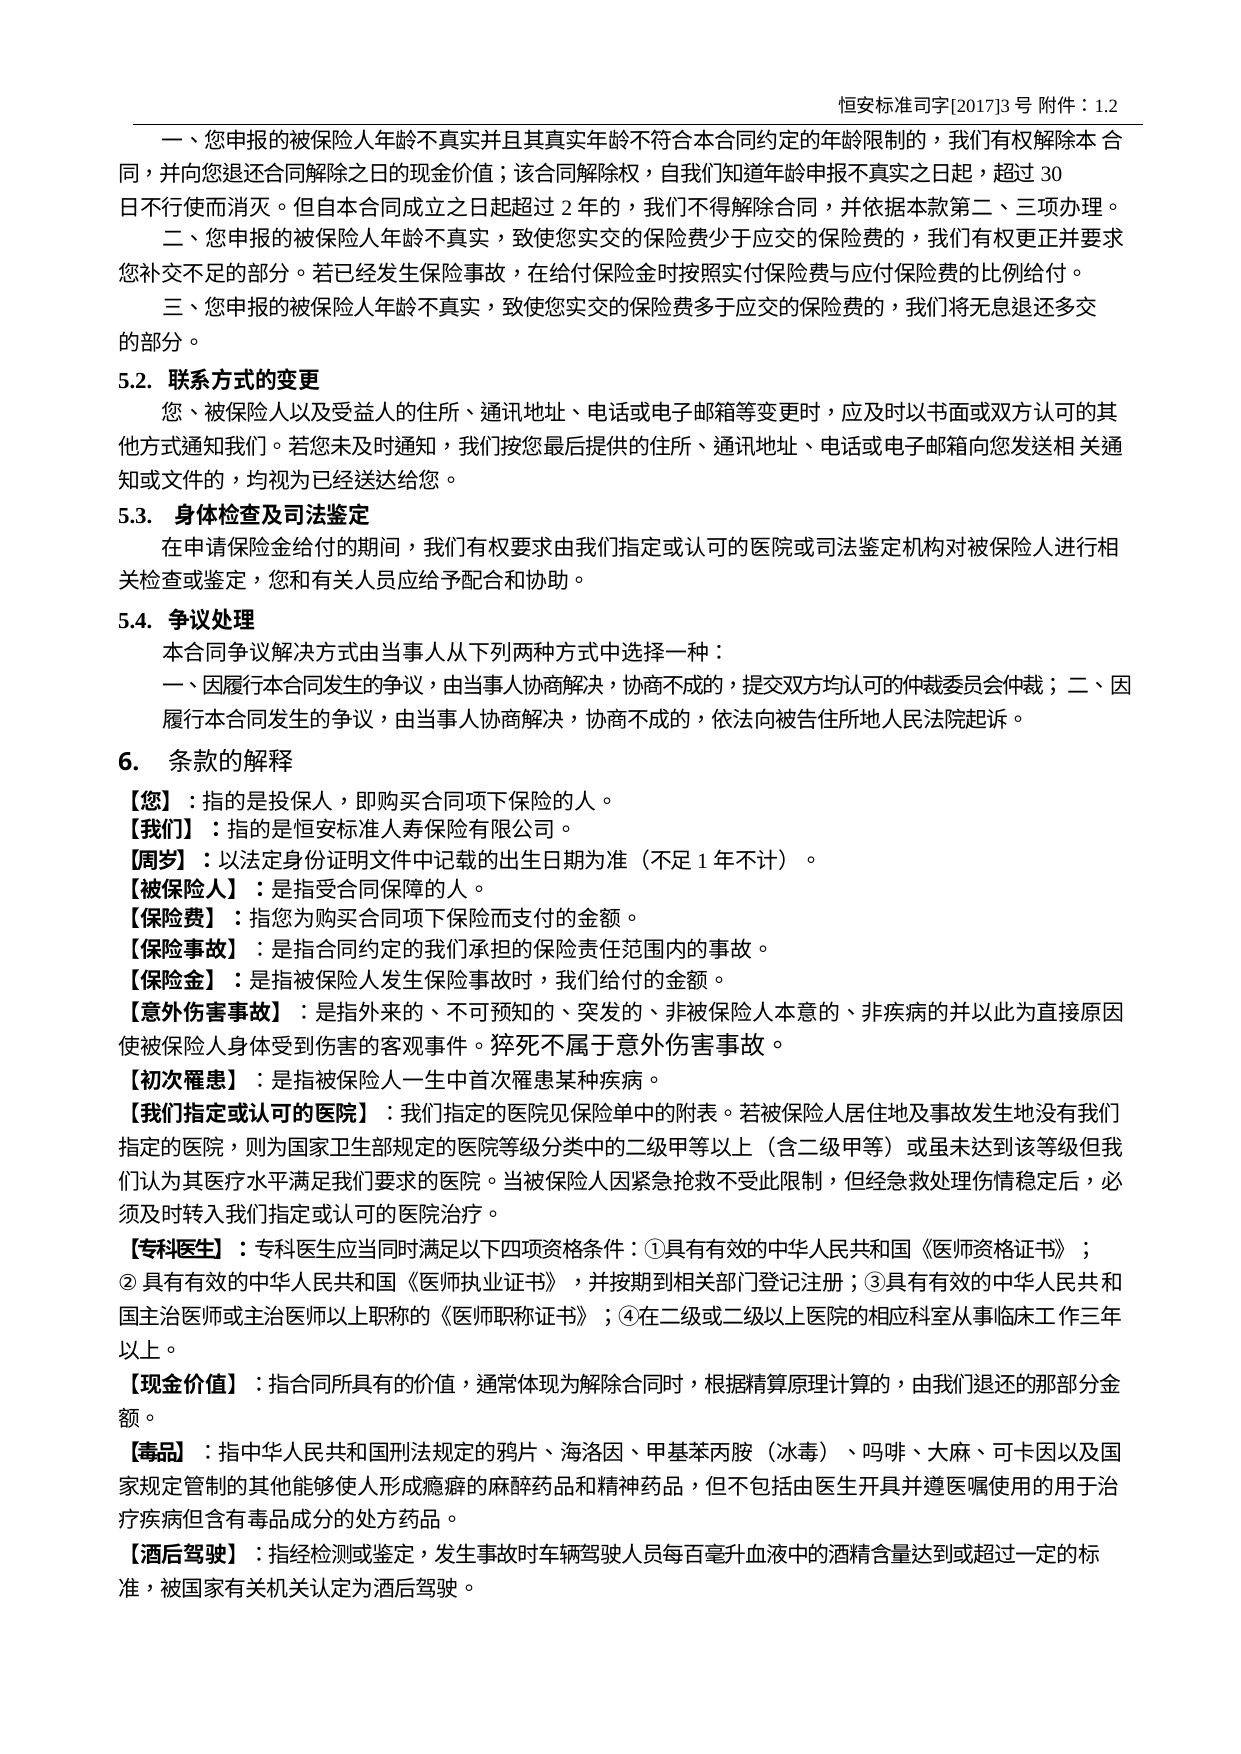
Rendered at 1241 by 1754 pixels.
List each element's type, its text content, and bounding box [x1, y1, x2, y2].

text 【专科医生】：专科医生应当同时满足以下四项资格条件：①具有有效的中华人民共和国《医师资格证书》； [118, 1234, 1144, 1263]
text 您补交不足的部分。若已经发生保险事故，在给付保险金时按照实付保险费与应付保险费的比例给付。 三、您申报的被保险人年龄不真实，致使您实交的保险费多于应交的保险费的，我们将无息退还多交 [118, 258, 1123, 322]
subtitle 条款的解释 [118, 744, 1144, 778]
text 一、您申报的被保险人年龄不真实并且其真实年龄不符合本合同约定的年龄限制的，我们有权解除本合同，并向您退还合同解除之日的现金价值；该合同解除权，自我们知道年龄申报不真实之日起，超过 30 [118, 124, 1123, 188]
text 【保险金】：是指被保险人发生保险事故时，我们给付的金额。 [118, 965, 1144, 995]
text 【现金价值】：指合同所具有的价值，通常体现为解除合同时，根据精算原理计算的，由我们退还的那部分金额。 [118, 1369, 1122, 1432]
text 【酒后驾驶】：指经检测或鉴定，发生事故时车辆驾驶人员每百毫升血液中的酒精含量达到或超过一定的标准，被国家有关机关认定为酒后驾驶。 [118, 1539, 1122, 1602]
text 【保险事故】：是指合同约定的我们承担的保险责任范围内的事故。 [118, 934, 1144, 964]
text 本合同争议解决方式由当事人从下列两种方式中选择一种： [162, 637, 1144, 666]
text ②具有有效的中华人民共和国《医师执业证书》，并按期到相关部门登记注册；③具有有效的中华人民共和国主治医师或主治医师以上职称的《医师职称证书》；④在二级或二级以上医院的相应科室从事临床工作三年以上。 [118, 1267, 1123, 1364]
text 【初次罹患】：是指被保险人一生中首次罹患某种疾病。 [118, 1065, 1144, 1094]
text 您、被保险人以及受益人的住所、通讯地址、电话或电子邮箱等变更时，应及时以书面或双方认可的其他方式通知我们。若您未及时通知，我们按您最后提供的住所、通讯地址、电话或电子邮箱向您发送相关通知或文件的，均视为已经送达给您。 [118, 397, 1123, 494]
text 【意外伤害事故】：是指外来的、不可预知的、突发的、非被保险人本意的、非疾病的并以此为直接原因使被保险人身体受到伤害的客观事件。猝死不属于意外伤害事故。 [118, 997, 1127, 1062]
text 【我们】：指的是恒安标准人寿保险有限公司。 [118, 815, 1144, 843]
text 【毒品】：指中华人民共和国刑法规定的鸦片、海洛因、甲基苯丙胺（冰毒）、吗啡、大麻、可卡因以及国家规定管制的其他能够使人形成瘾癖的麻醉药品和精神药品，但不包括由医生开具并遵医嘱使用的用于治疗疾病但含有毒品成分的处方药品。 [118, 1437, 1123, 1534]
text 的部分。 [118, 326, 1144, 356]
text 在申请保险金给付的期间，我们有权要求由我们指定或认可的医院或司法鉴定机构对被保险人进行相关检查或鉴定，您和有关人员应给予配合和协助。 [118, 532, 1123, 595]
subtitle 联系方式的变更 [118, 364, 1144, 396]
text 【周岁】：以法定身份证明文件中记载的出生日期为准（不足 1 年不计）。 [118, 845, 1144, 875]
text 日不行使而消灭。但自本合同成立之日起超过 2 年的，我们不得解除合同，并依据本款第二、三项办理。二、您申报的被保险人年龄不真实，致使您实交的保险费少于应交的保险费的，我们有权更正并要求 [118, 192, 1133, 253]
subtitle 身体检查及司法鉴定 [118, 498, 1144, 530]
subtitle 争议处理 [118, 604, 1144, 635]
text 【我们指定或认可的医院】：我们指定的医院见保险单中的附表。若被保险人居住地及事故发生地没有我们指定的医院，则为国家卫生部规定的医院等级分类中的二级甲等以上（含二级甲等）或虽未达到该等级但我们认为其医疗水平满足我们要求的医院。当被保险人因紧急抢救不受此限制，但经急救处理伤情稳定后，必须及时转入我们指定或认可的医院治疗。 [118, 1098, 1123, 1229]
text 【被保险人】：是指受合同保障的人。 [118, 875, 1144, 903]
text 一、因履行本合同发生的争议，由当事人协商解决，协商不成的，提交双方均认可的仲裁委员会仲裁； 二、因履行本合同发生的争议，由当事人协商解决，协商不成的，依法向被告住所地人民法院起诉。 [162, 670, 1133, 734]
text 【保险费】：指您为购买合同项下保险而支付的金额。 [118, 903, 1144, 932]
text 【您】：指的是投保人，即购买合同项下保险的人。 [118, 786, 1144, 815]
